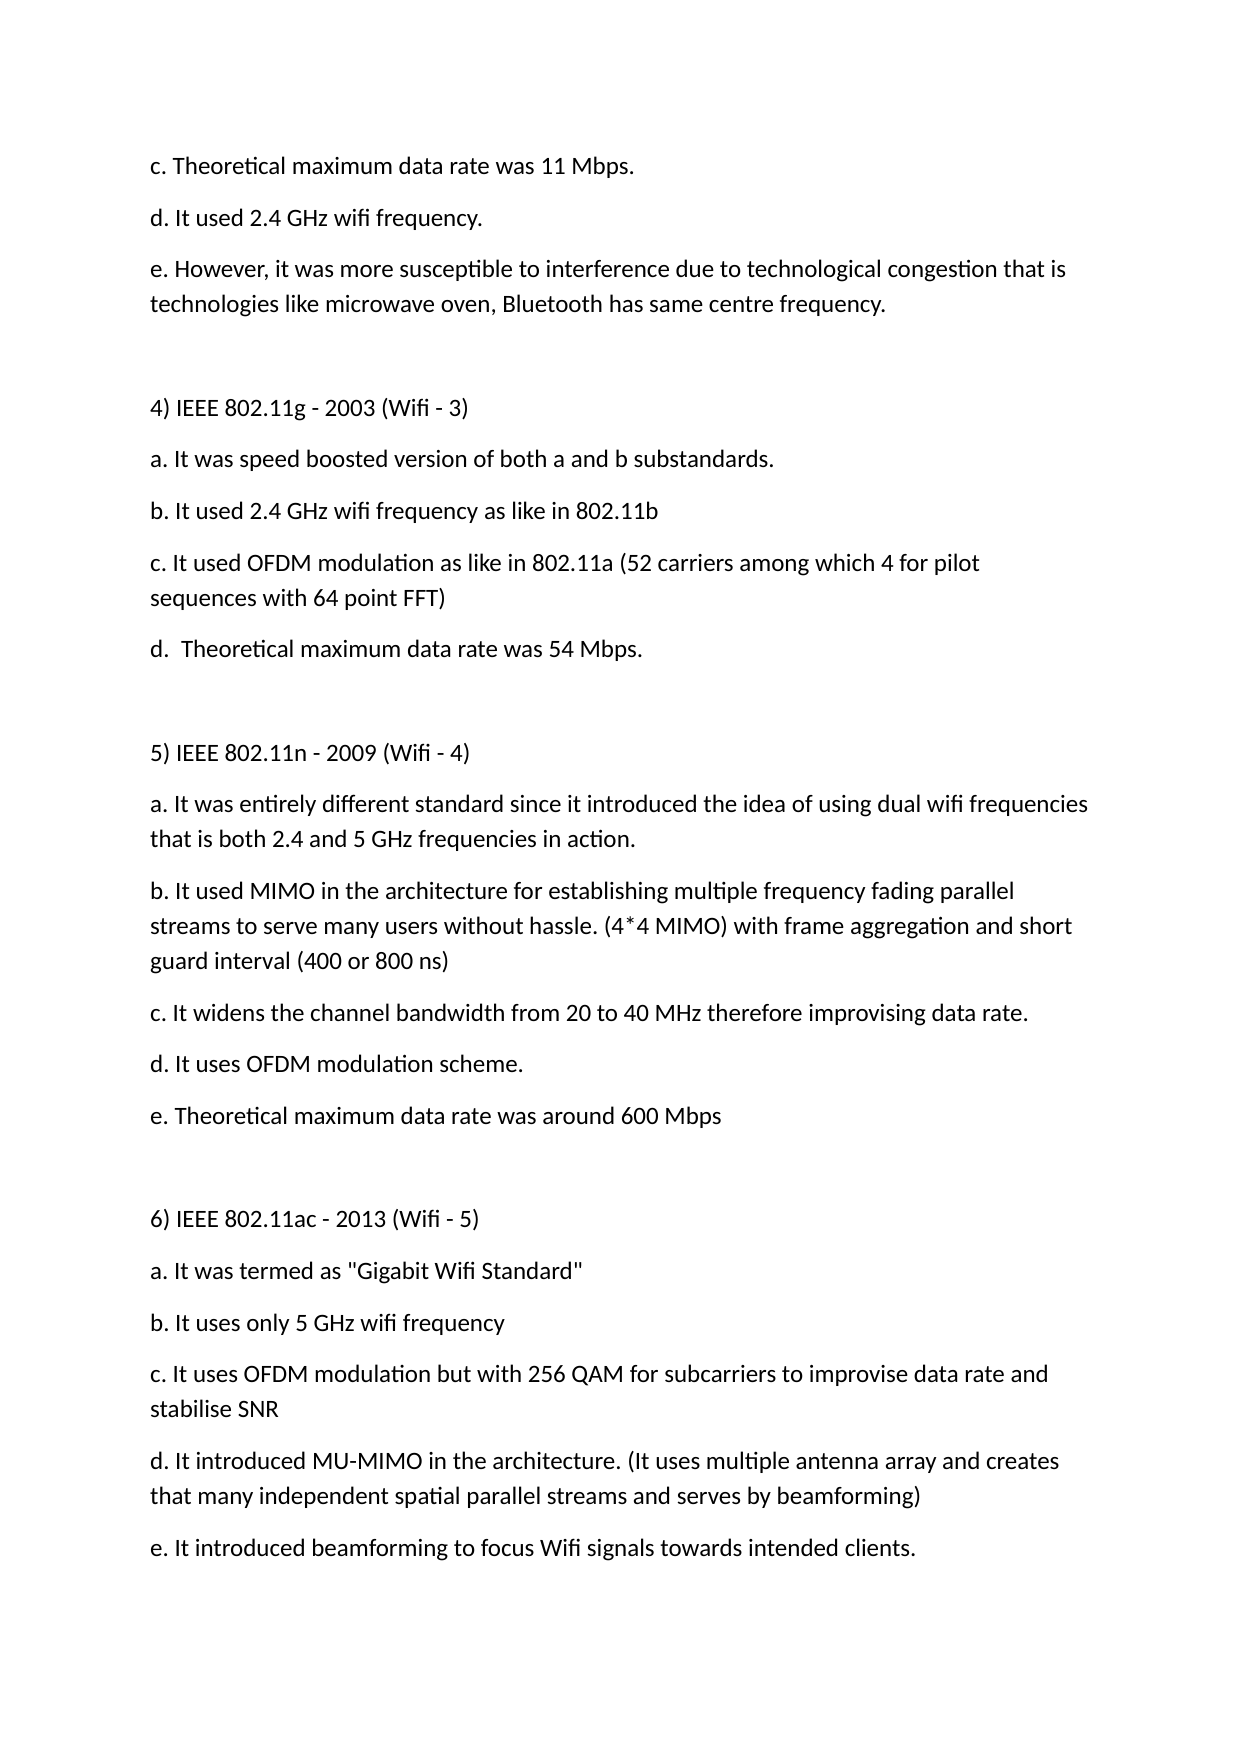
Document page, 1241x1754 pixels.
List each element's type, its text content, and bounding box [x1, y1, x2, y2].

text c. Theoretical maximum data rate was 11 Mbps. [150, 150, 1090, 181]
text e. Theoretical maximum data rate was around 600 Mbps [150, 1100, 1090, 1131]
text a. It was termed as "Gigabit Wifi Standard" [150, 1255, 1090, 1286]
text 5) IEEE 802.11n - 2009 (Wifi - 4) [150, 737, 1090, 767]
text e. It introduced beamforming to focus Wifi signals towards intended clients. [150, 1532, 1090, 1562]
text d. It introduced MU-MIMO in the architecture. (It uses multiple antenna array and creates that many independent spatial parallel streams and serves by beamforming) [150, 1445, 1090, 1511]
text 4) IEEE 802.11g - 2003 (Wifi - 3) [150, 392, 1090, 422]
text c. It used OFDM modulation as like in 802.11a (52 carriers among which 4 for pilot sequences with 64 point FFT) [150, 547, 1090, 612]
text c. It uses OFDM modulation but with 256 QAM for subcarriers to improvise data rate and stabilise SNR [150, 1358, 1090, 1424]
text c. It widens the channel bandwidth from 20 to 40 MHz therefore improvising data rate. [150, 997, 1090, 1027]
text e. However, it was more susceptible to interference due to technological congestion that is technologies like microwave oven, Bluetooth has same centre frequency. [150, 253, 1090, 319]
text d. It uses OFDM modulation scheme. [150, 1048, 1090, 1079]
text d. It used 2.4 GHz wifi frequency. [150, 202, 1090, 232]
text b. It used MIMO in the architecture for establishing multiple frequency fading parallel streams to serve many users without hassle. (4*4 MIMO) with frame aggregation and short guard interval (400 or 800 ns) [150, 875, 1090, 976]
text b. It uses only 5 GHz wifi frequency [150, 1307, 1090, 1337]
text a. It was entirely different standard since it introduced the idea of using dual wifi frequencies that is both 2.4 and 5 GHz frequencies in action. [150, 788, 1090, 854]
text d. Theoretical maximum data rate was 54 Mbps. [150, 633, 1090, 664]
text a. It was speed boosted version of both a and b substandards. [150, 443, 1090, 474]
text b. It used 2.4 GHz wifi frequency as like in 802.11b [150, 495, 1090, 526]
text 6) IEEE 802.11ac - 2013 (Wifi - 5) [150, 1203, 1090, 1234]
